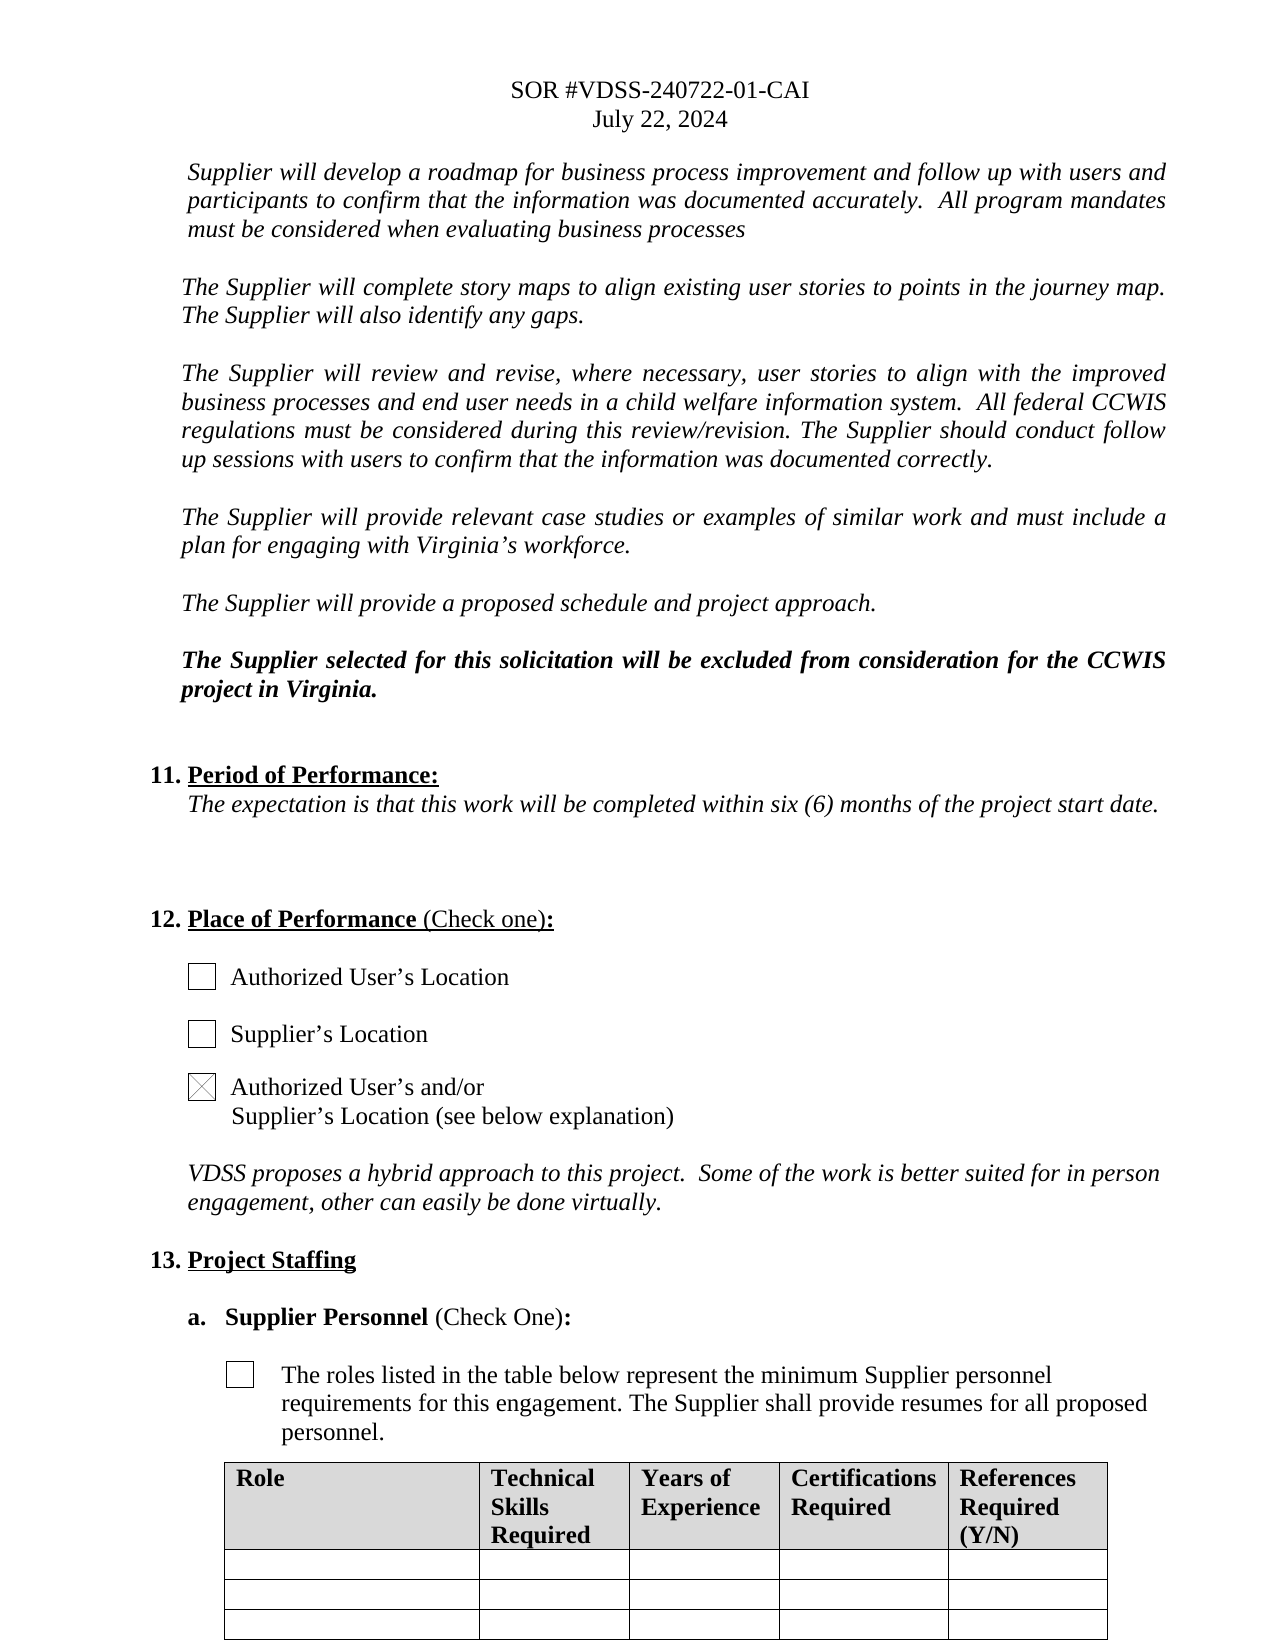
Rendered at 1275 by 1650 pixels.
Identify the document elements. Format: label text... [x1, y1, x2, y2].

table_header References Required (Y/N) [949, 1463, 1107, 1549]
table_cell [780, 1550, 948, 1579]
table_cell [630, 1580, 779, 1609]
text The Supplier will provide a proposed schedule and project approach. [181, 588, 1170, 617]
table_cell [949, 1610, 1107, 1638]
table_header Role [225, 1463, 479, 1549]
table_header Years of Experience [630, 1463, 779, 1549]
list Period of Performance: [150, 760, 1170, 789]
table_cell [225, 1610, 479, 1638]
text The Supplier will review and revise, where necessary, user stories to align with the improved business processes and end user needs in a child welfare information system. All federal CCWIS regulations must be considered during this review/revision. The Supplier should conduct follow up sessions with users to confirm that the information was documented correctly. [181, 358, 1170, 473]
table_header Certifications Required [780, 1463, 948, 1549]
list Supplier’s Location (see below explanation) [187, 1101, 1170, 1130]
table_cell [780, 1580, 948, 1609]
table_cell [480, 1580, 629, 1609]
table_cell [225, 1550, 479, 1579]
table_cell [780, 1610, 948, 1638]
table_cell [949, 1550, 1107, 1579]
text Supplier will develop a roadmap for business process improvement and follow up with users and participants to confirm that the information was documented accurately. All program mandates must be considered when evaluating business processes [187, 157, 1170, 243]
list Supplier Personnel (Check One): [187, 1302, 1170, 1331]
list VDSS proposes a hybrid approach to this project. Some of the work is better suited for in person engagement, other can easily be done virtually. [187, 1158, 1170, 1216]
list Place of Performance (Check one): [150, 904, 1170, 933]
text The Supplier will complete story maps to align existing user stories to points in the journey map. The Supplier will also identify any gaps. [181, 272, 1170, 329]
text Authorized User’s and/or [187, 1072, 1170, 1101]
table_cell [949, 1580, 1107, 1609]
list Project Staffing [150, 1245, 1170, 1273]
text Supplier’s Location [187, 1019, 1170, 1048]
text The roles listed in the table below represent the minimum Supplier personnel requirements for this engagement. The Supplier shall provide resumes for all proposed personnel. [225, 1360, 1170, 1446]
table_cell [225, 1580, 479, 1609]
text The Supplier will provide relevant case studies or examples of similar work and must include a plan for engaging with Virginia’s workforce. [181, 502, 1170, 559]
table_cell [630, 1550, 779, 1579]
text Authorized User’s Location [187, 962, 1170, 990]
table_header Technical Skills Required [480, 1463, 629, 1549]
table_cell [480, 1550, 629, 1579]
text The expectation is that this work will be completed within six (6) months of the project start date. [187, 789, 1170, 818]
table_cell [480, 1610, 629, 1638]
table_cell [630, 1610, 779, 1638]
text The Supplier selected for this solicitation will be excluded from consideration for the CCWIS project in Virginia. [181, 645, 1170, 703]
